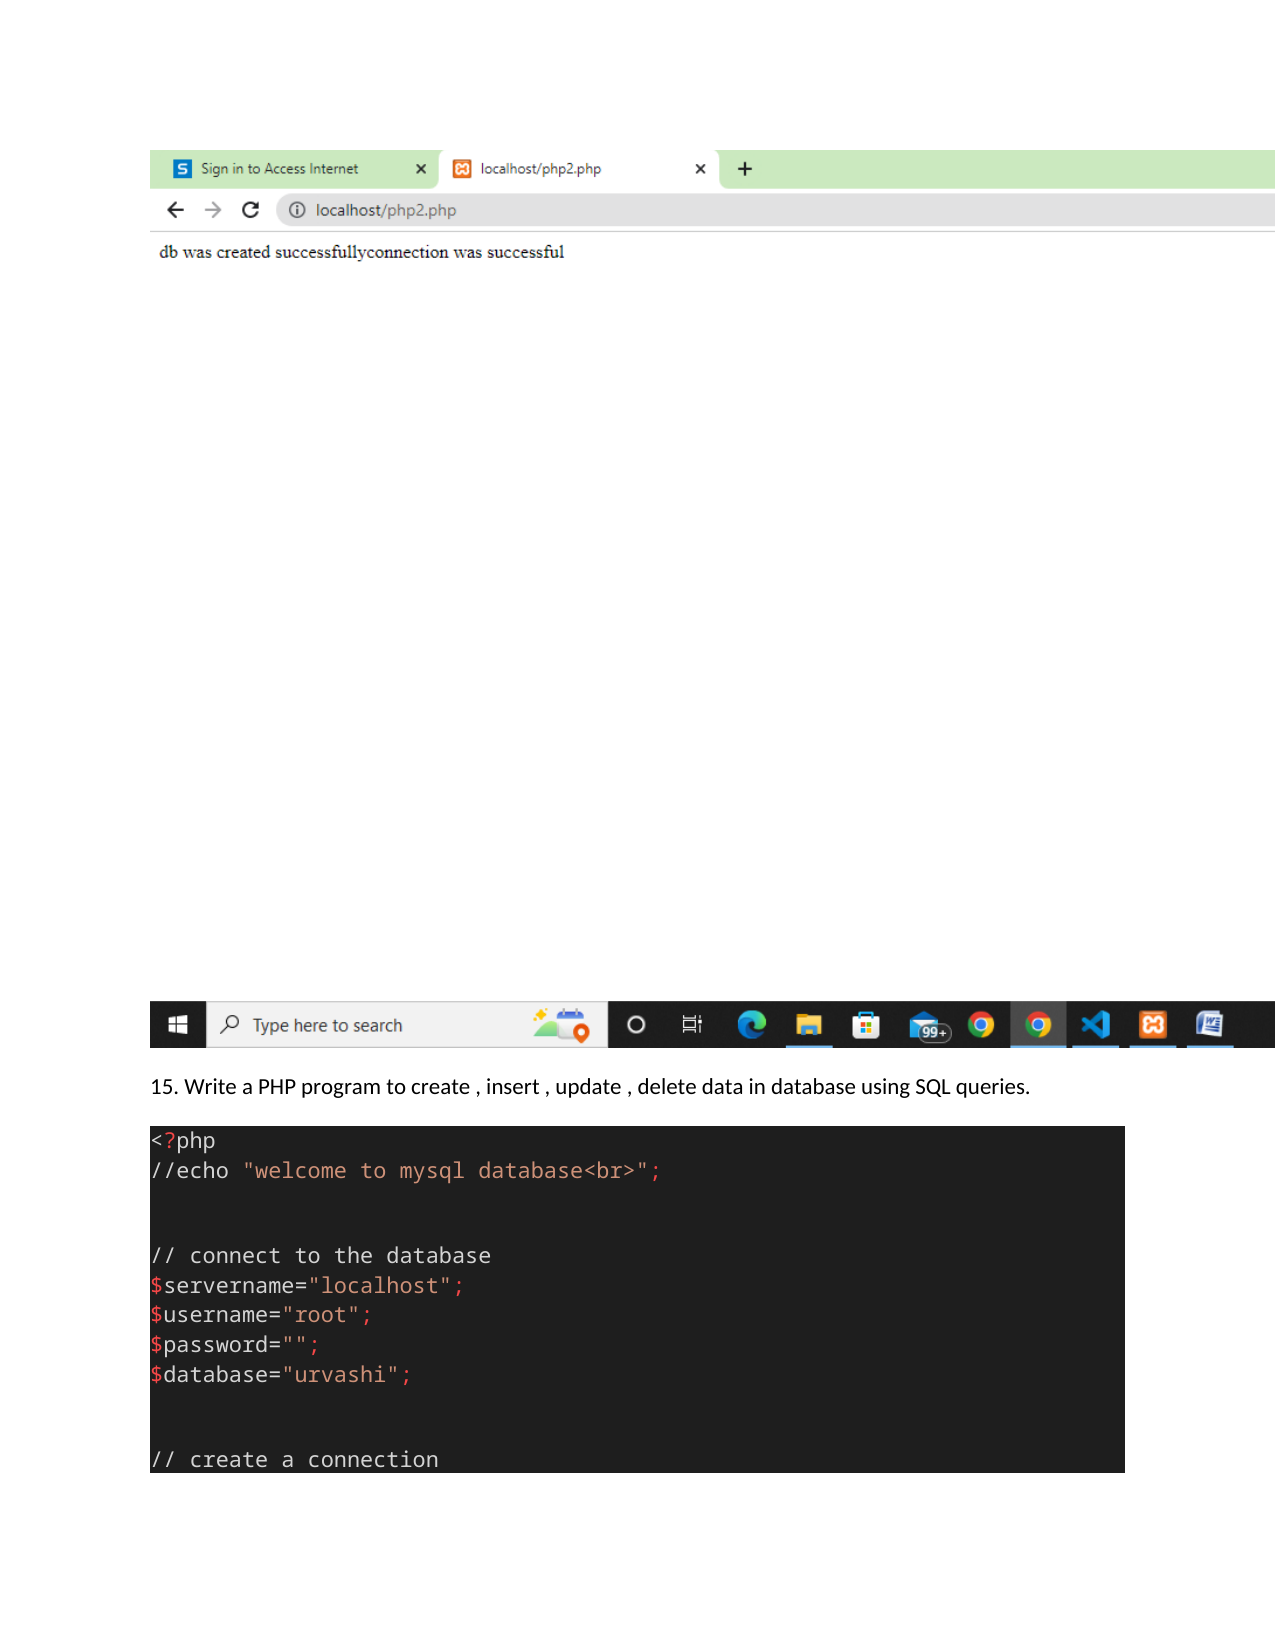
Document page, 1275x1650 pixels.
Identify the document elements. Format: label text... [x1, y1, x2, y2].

text $database="urvashi"; [150, 1359, 1125, 1389]
text // connect to the database [150, 1240, 1125, 1270]
text $servername="localhost"; [150, 1270, 1125, 1299]
text $password=""; [150, 1329, 1125, 1359]
text // create a connection [150, 1444, 1125, 1473]
picture [150, 150, 1275, 1048]
text $username="root"; [150, 1299, 1125, 1329]
text //echo "welcome to mysql database<br>"; [150, 1155, 1125, 1185]
text <?php [150, 1126, 1125, 1155]
text 15. Write a PHP program to create , insert , update , delete data in database using SQL queries. [150, 1072, 1125, 1101]
